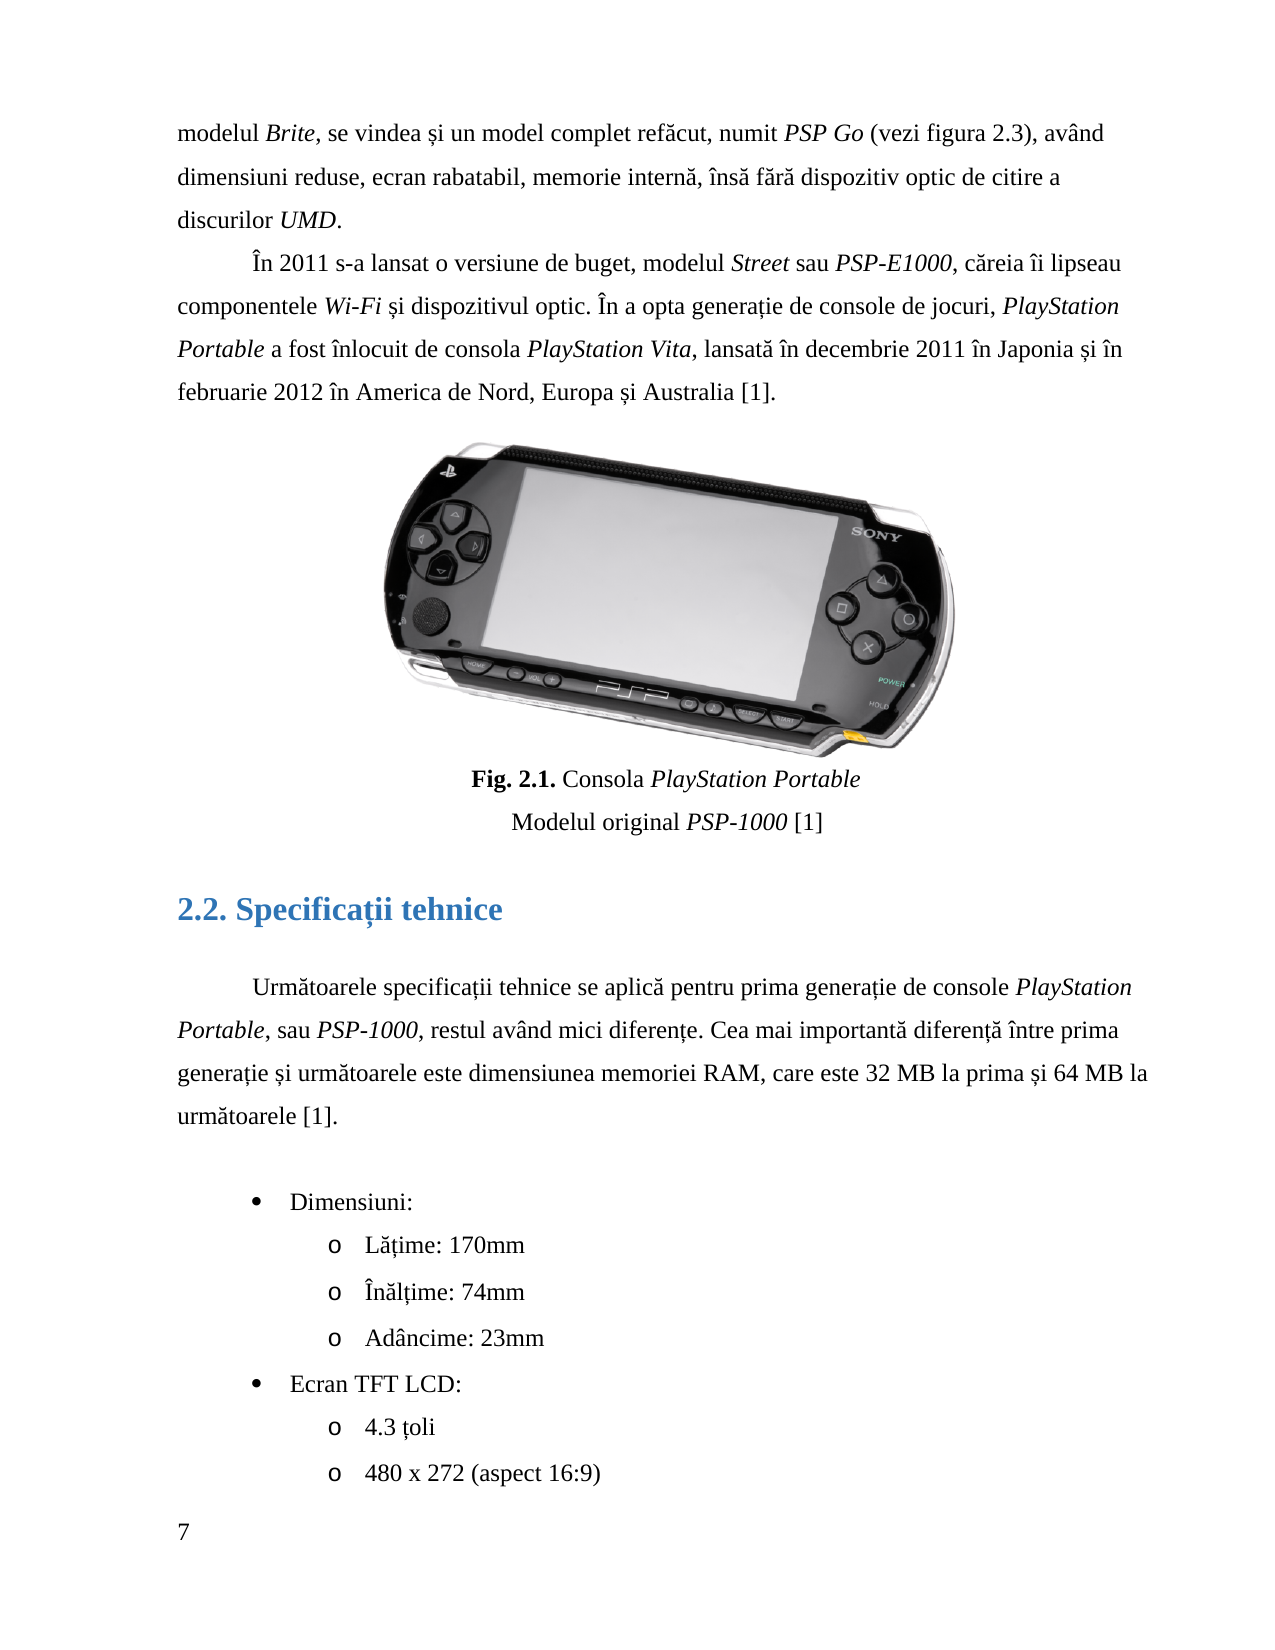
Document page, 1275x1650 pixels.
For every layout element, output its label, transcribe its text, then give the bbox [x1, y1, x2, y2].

list Adâncime: 23mm [327, 1323, 1156, 1354]
text În 2011 s-a lansat o versiune de buget, modelul Street sau PSP-E1000, căreia îi lipseau componentele Wi-Fi și dispozitivul optic. În a opta generație de console de jocuri, PlayStation Portable a fost înlocuit de consola PlayStation Vita, lansată în decembrie 2011 în Japonia și în februarie 2012 în America de Nord, Europa și Australia [1]. [177, 248, 1156, 406]
list 480 x 272 (aspect 16:9) [327, 1458, 1156, 1489]
list Dimensiuni: [252, 1187, 1156, 1216]
list 4.3 țoli [327, 1412, 1156, 1443]
list Ecran TFT LCD: [252, 1369, 1156, 1398]
list Înălțime: 74mm [327, 1277, 1156, 1307]
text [177, 118, 1156, 233]
list Lățime: 170mm [327, 1230, 1156, 1261]
picture [370, 434, 964, 764]
text Următoarele specificații tehnice se aplică pentru prima generație de console PlayStation Portable, sau PSP-1000, restul având mici diferențe. Cea mai importantă diferență între prima generație și următoarele este dimensiunea memoriei RAM, care este 32 MB la prima și 64 MB la următoarele [1]. [177, 972, 1156, 1130]
